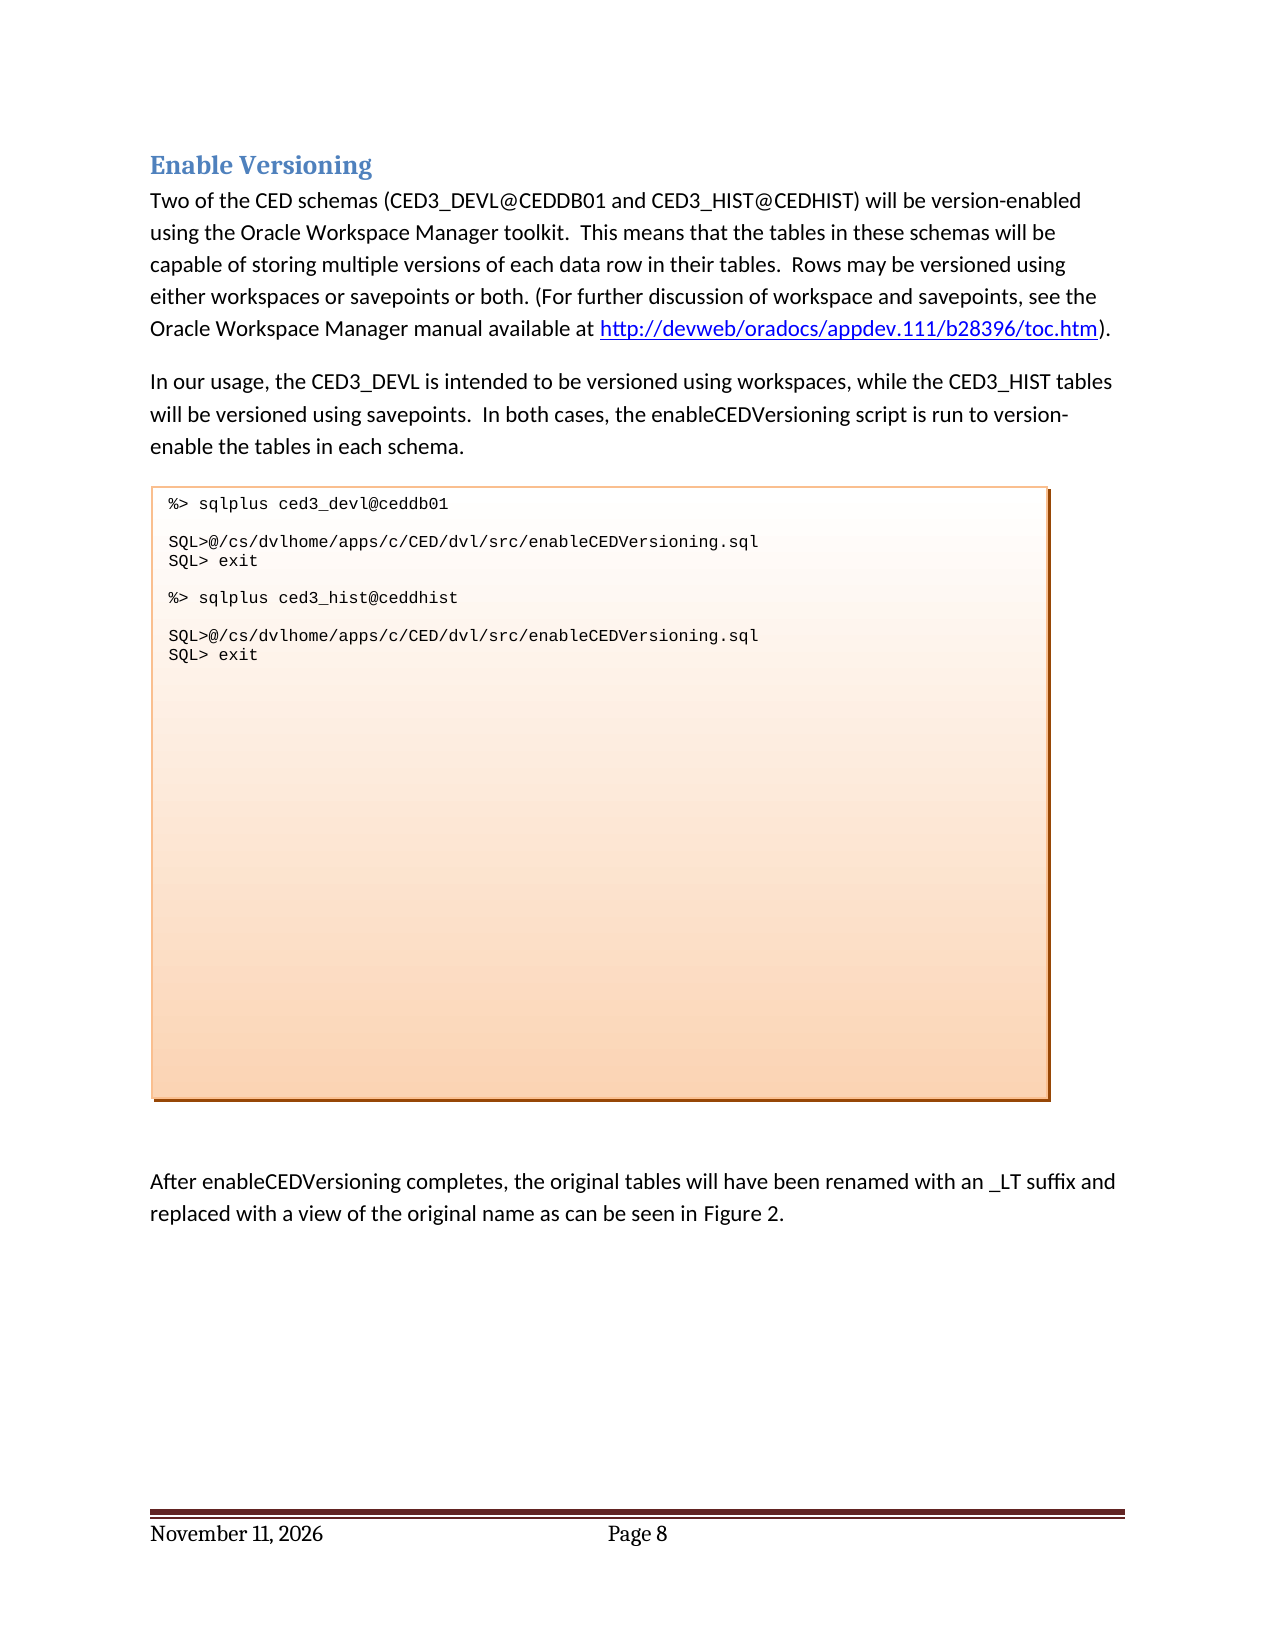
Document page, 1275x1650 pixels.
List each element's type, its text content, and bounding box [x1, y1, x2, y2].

text Two of the CED schemas (CED3_DEVL@CEDDB01 and CED3_HIST@CEDHIST) will be version-enabled using the Oracle Workspace Manager toolkit. This means that the tables in these schemas will be capable of storing multiple versions of each data row in their tables. Rows may be versioned using either workspaces or savepoints or both. (For further discussion of workspace and savepoints, see the Oracle Workspace Manager manual available at http://devweb/oradocs/appdev.111/b28396/toc.htm). [150, 186, 1125, 342]
subtitle Enable Versioning [150, 150, 1125, 181]
text After enableCEDVersioning completes, the original tables will have been renamed with an _LT suffix and replaced with a view of the original name as can be seen in Figure 2. [150, 1167, 1125, 1227]
text In our usage, the CED3_DEVL is intended to be versioned using workspaces, while the CED3_HIST tables will be versioned using savepoints. In both cases, the enableCEDVersioning script is run to version-enable the tables in each schema. [150, 367, 1125, 460]
